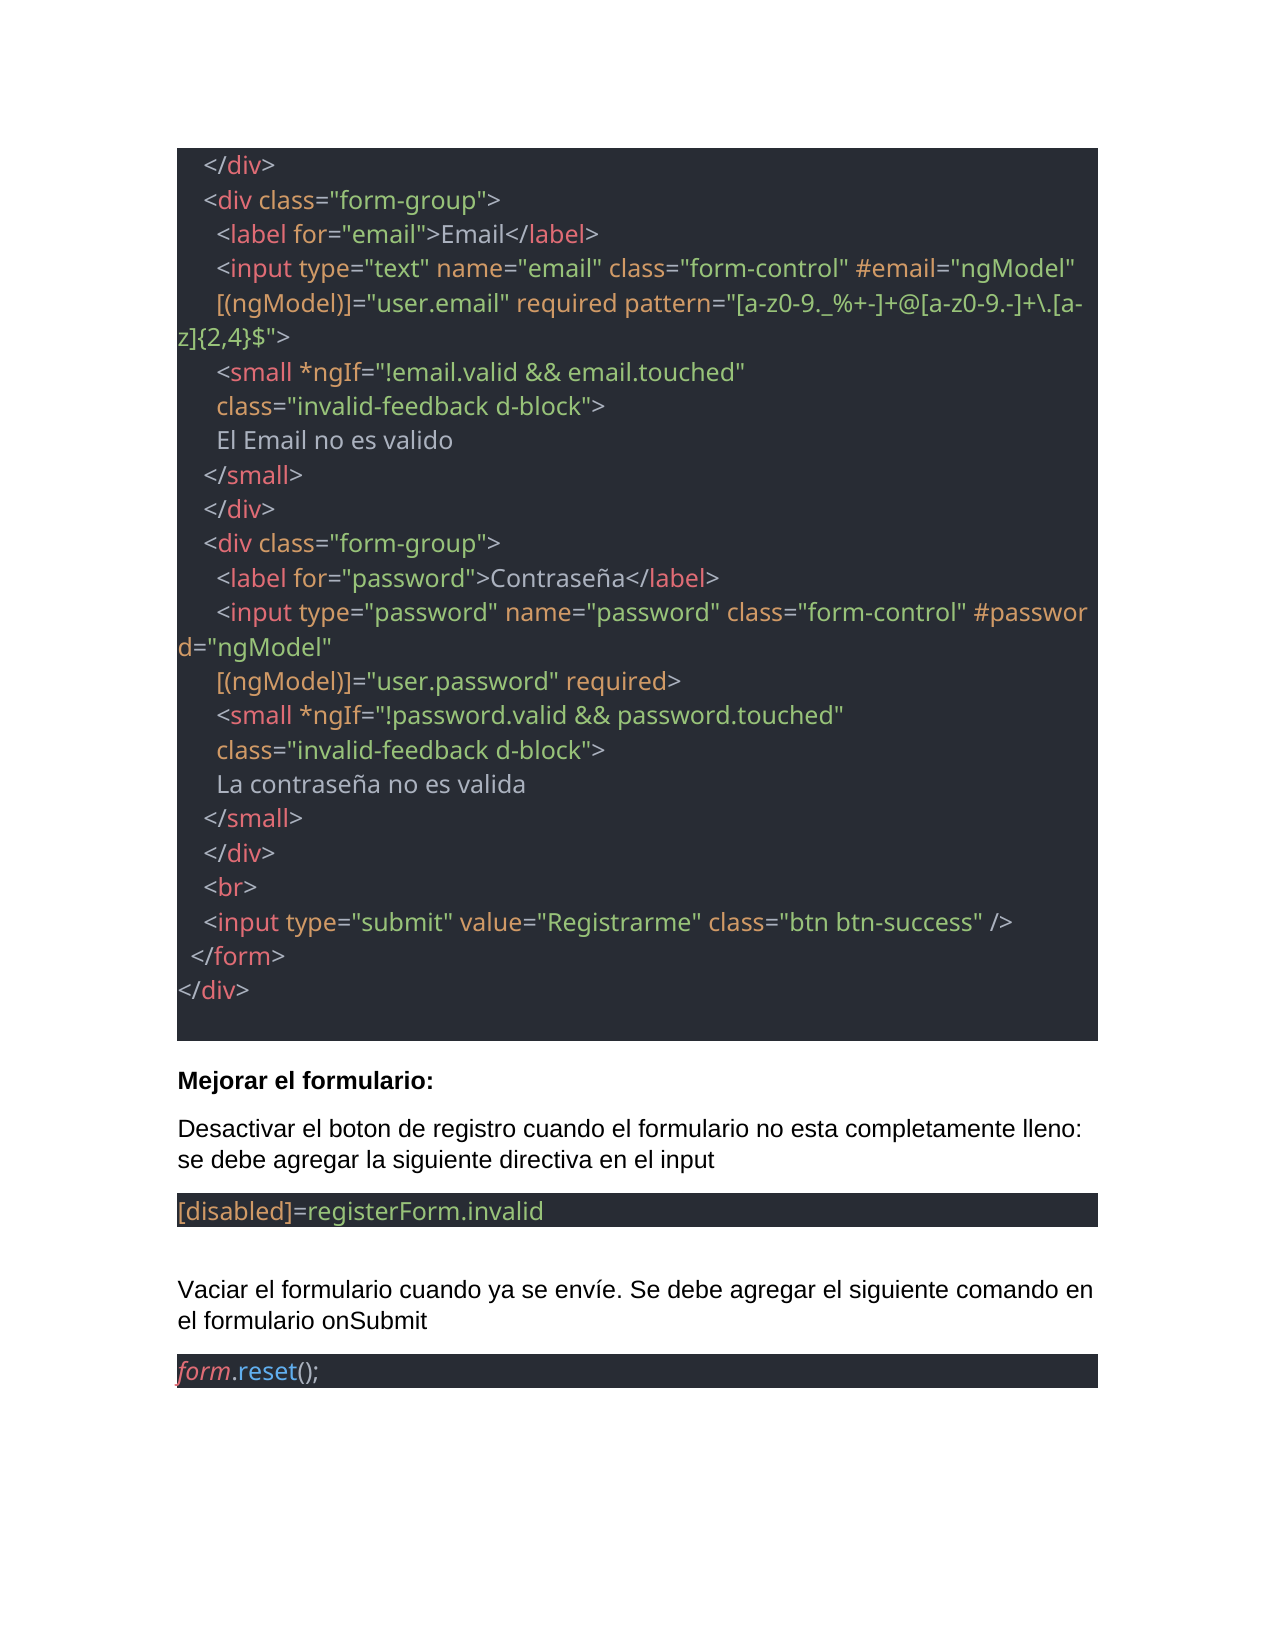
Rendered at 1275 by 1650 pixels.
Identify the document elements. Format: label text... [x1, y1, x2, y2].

text form.reset(); [177, 1354, 1098, 1388]
text <label for="password">Contraseña</label> [177, 560, 1098, 594]
text [(ngModel)]="user.email" required pattern="[a-z0-9._%+-]+@[a-z0-9.-]+\.[a-z]{2,4}$"> [177, 285, 1098, 354]
text Vaciar el formulario cuando ya se envíe. Se debe agregar el siguiente comando en el formulario onSubmit [177, 1275, 1098, 1335]
text class="invalid-feedback d-block"> [177, 732, 1098, 766]
text </div> [177, 973, 1098, 1007]
text <input type="password" name="password" class="form-control" #password="ngModel" [177, 594, 1098, 663]
text </div> [177, 835, 1098, 869]
text <small *ngIf="!password.valid && password.touched" [177, 698, 1098, 732]
text </div> [177, 491, 1098, 526]
text </small> [177, 457, 1098, 491]
text <br> [177, 869, 1098, 904]
text </form> [177, 938, 1098, 973]
text <label for="email">Email</label> [177, 216, 1098, 251]
text La contraseña no es valida [177, 766, 1098, 801]
text <small *ngIf="!email.valid && email.touched" [177, 354, 1098, 388]
text [(ngModel)]="user.password" required> [177, 663, 1098, 698]
text class="invalid-feedback d-block"> [177, 388, 1098, 423]
text </small> [177, 801, 1098, 835]
text El Email no es valido [177, 423, 1098, 457]
text [disabled]=registerForm.invalid [177, 1193, 1098, 1227]
text Desactivar el boton de registro cuando el formulario no esta completamente lleno: se debe agregar la siguiente directiva en el input [177, 1114, 1098, 1174]
text <input type="text" name="email" class="form-control" #email="ngModel" [177, 251, 1098, 285]
text Mejorar el formulario: [177, 1066, 1098, 1095]
text </div> [177, 148, 1098, 182]
text <div class="form-group"> [177, 182, 1098, 216]
text <input type="submit" value="Registrarme" class="btn btn-success" /> [177, 904, 1098, 938]
text <div class="form-group"> [177, 526, 1098, 560]
